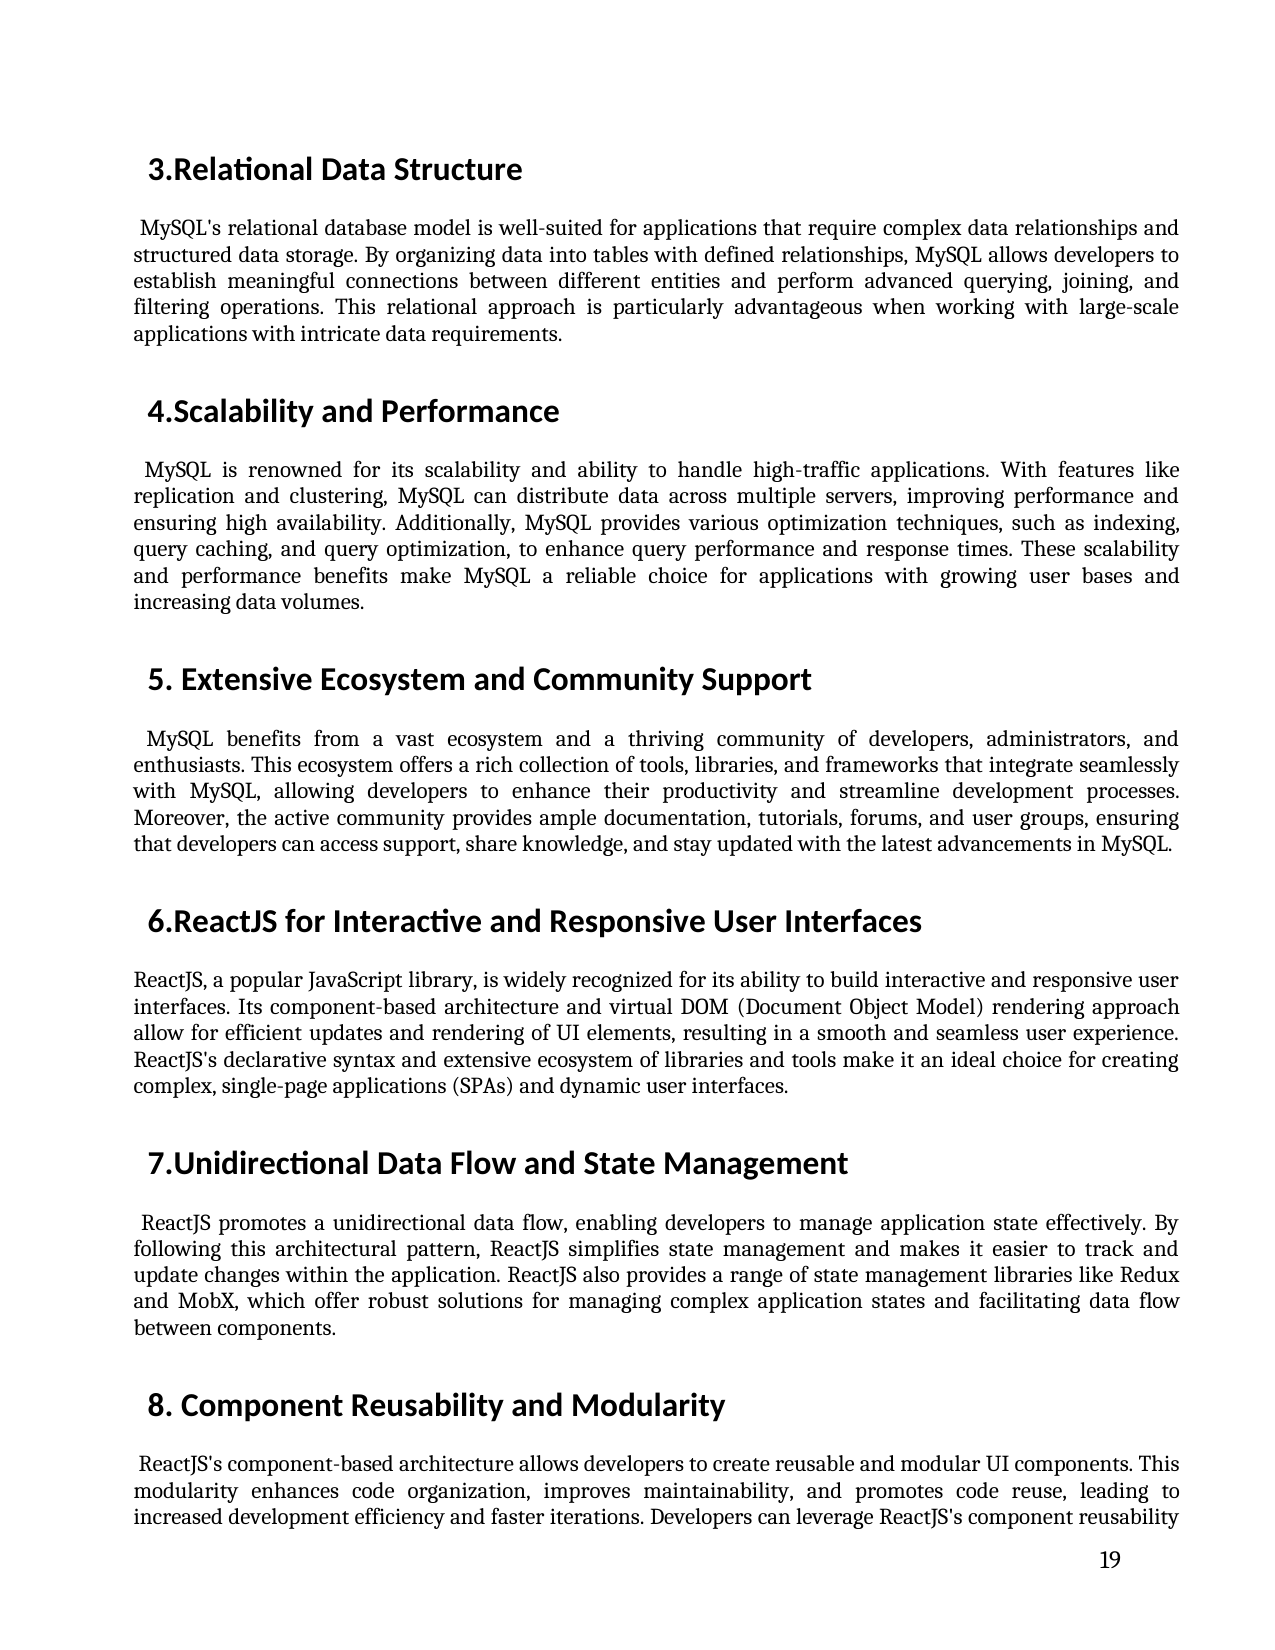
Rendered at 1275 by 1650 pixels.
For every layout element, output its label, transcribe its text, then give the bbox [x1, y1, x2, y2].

subtitle 4.Scalability and Performance [147, 390, 1181, 431]
subtitle 8. Component Reusability and Modularity [147, 1384, 1181, 1425]
subtitle 5. Extensive Ecosystem and Community Support [147, 658, 1181, 699]
text MySQL benefits from a vast ecosystem and a thriving community of developers, administrators, and enthusiasts. This ecosystem offers a rich collection of tools, libraries, and frameworks that integrate seamlessly with MySQL, allowing developers to enhance their productivity and streamline development processes. Moreover, the active community provides ample documentation, tutorials, forums, and user groups, ensuring that developers can access support, share knowledge, and stay updated with the latest advancements in MySQL. [133, 725, 1181, 857]
text ReactJS, a popular JavaScript library, is widely recognized for its ability to build interactive and responsive user interfaces. Its component-based architecture and virtual DOM (Document Object Model) rendering approach allow for efficient updates and rendering of UI elements, resulting in a smooth and seamless user experience. ReactJS's declarative syntax and extensive ecosystem of libraries and tools make it an ideal choice for creating complex, single-page applications (SPAs) and dynamic user interfaces. [133, 967, 1181, 1099]
text MySQL's relational database model is well-suited for applications that require complex data relationships and structured data storage. By organizing data into tables with defined relationships, MySQL allows developers to establish meaningful connections between different entities and perform advanced querying, joining, and filtering operations. This relational approach is particularly advantageous when working with large-scale applications with intricate data requirements. [133, 215, 1181, 347]
text MySQL is renowned for its scalability and ability to handle high-traffic applications. With features like replication and clustering, MySQL can distribute data across multiple servers, improving performance and ensuring high availability. Additionally, MySQL provides various optimization techniques, such as indexing, query caching, and query optimization, to enhance query performance and response times. These scalability and performance benefits make MySQL a reliable choice for applications with growing user bases and increasing data volumes. [133, 457, 1181, 615]
subtitle 3.Relational Data Structure [147, 148, 1181, 189]
text ReactJS promotes a unidirectional data flow, enabling developers to manage application state effectively. By following this architectural pattern, ReactJS simplifies state management and makes it easier to track and update changes within the application. ReactJS also provides a range of state management libraries like Redux and MobX, which offer robust solutions for managing complex application states and facilitating data flow between components. [133, 1209, 1181, 1341]
subtitle 6.ReactJS for Interactive and Responsive User Interfaces [147, 900, 1181, 941]
subtitle 7.Unidirectional Data Flow and State Management [147, 1142, 1181, 1183]
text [133, 1451, 1181, 1530]
